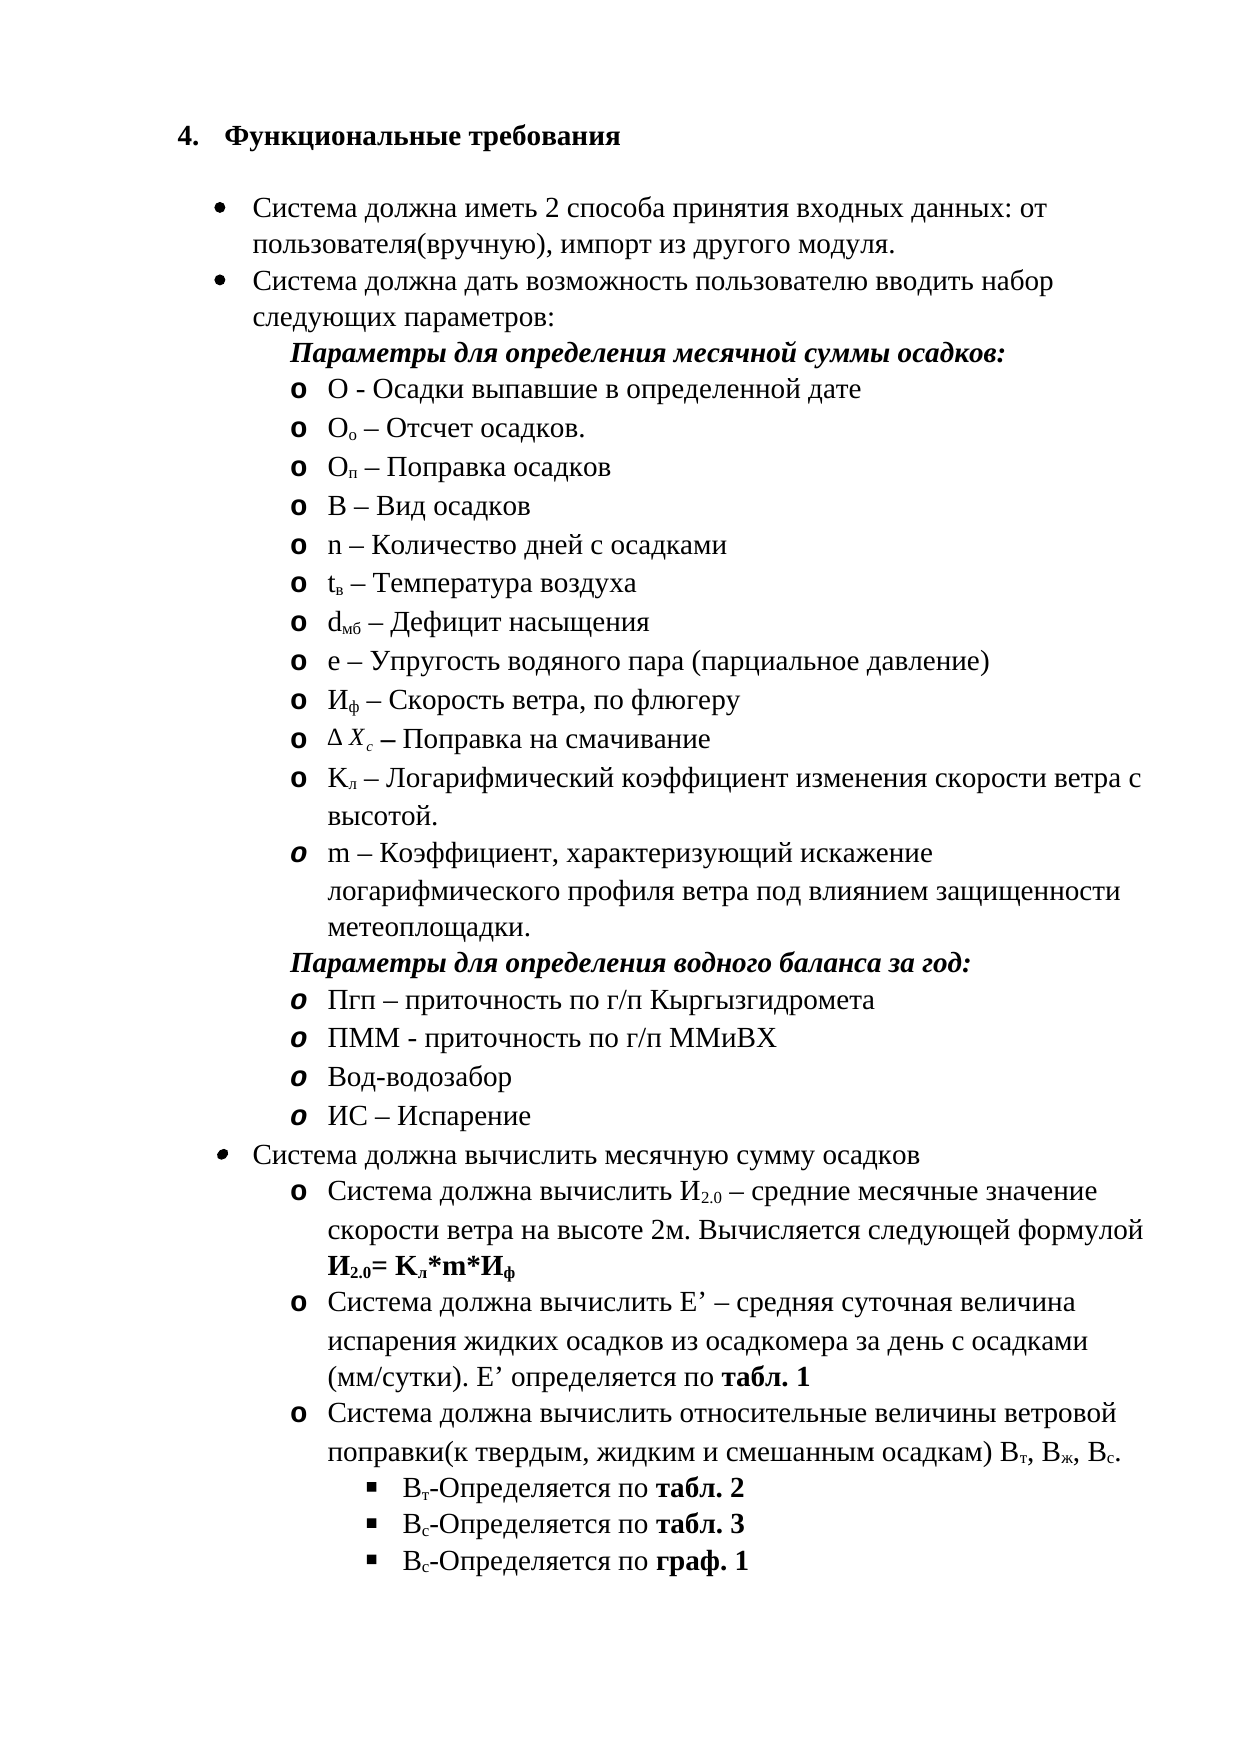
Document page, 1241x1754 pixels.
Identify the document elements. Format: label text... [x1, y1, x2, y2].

list Система должна вычислить месячную сумму осадков [215, 1137, 1152, 1171]
list Вод-водозабор [290, 1059, 1152, 1096]
list Пгп – приточность по г/п Кыргызгидромета [290, 982, 1152, 1018]
list dмб – Дефицит насыщения [290, 604, 1152, 641]
list Вс-Определяется по граф. 1 [365, 1543, 1152, 1576]
list Параметры для определения месячной суммы осадков: [252, 335, 1152, 369]
list Параметры для определения водного баланса за год: [252, 946, 1152, 979]
list Система должна вычислить И2.0 – средние месячные значение скорости ветра на высоте 2м. Вычисляется следующей формулой И2.0= Kл*m*Иф [290, 1173, 1152, 1282]
list n – Количество дней с осадками [290, 527, 1152, 563]
list tв – Температура воздуха [290, 566, 1152, 602]
list Система должна иметь 2 способа принятия входных данных: от пользователя(вручную), импорт из другого модуля. [215, 190, 1152, 260]
list – Поправка на смачивание [290, 721, 1152, 757]
list Система должна дать возможность пользователю вводить набор следующих параметров: [215, 263, 1152, 333]
list Вс-Определяется по табл. 3 [365, 1506, 1152, 1540]
list m – Коэффициент, характеризующий искажение логарифмического профиля ветра под влиянием защищенности метеоплощадки. [290, 835, 1152, 943]
list Оп – Поправка осадков [290, 449, 1152, 485]
list ИС – Испарение [290, 1098, 1152, 1134]
list Оо – Отсчет осадков. [290, 410, 1152, 446]
list Система должна вычислить относительные величины ветровой поправки(к твердым, жидким и смешанным осадкам) Вт, Вж, Вс. [290, 1395, 1152, 1467]
list e – Упругость водяного пара (парциальное давление) [290, 643, 1152, 679]
list ПММ - приточность по г/п ММиВХ [290, 1021, 1152, 1057]
list Иф – Скорость ветра, по флюгеру [290, 682, 1152, 718]
list Функциональные требования [177, 118, 1152, 152]
list О - Осадки выпавшие в определенной дате [290, 371, 1152, 407]
list Система должна вычислить Е’ – средняя суточная величина испарения жидких осадков из осадкомера за день с осадками (мм/сутки). Е’ определяется по табл. 1 [290, 1284, 1152, 1393]
list Вт-Определяется по табл. 2 [365, 1470, 1152, 1504]
list В – Вид осадков [290, 488, 1152, 524]
list Kл – Логарифмический коэффициент изменения скорости ветра с высотой. [290, 760, 1152, 832]
